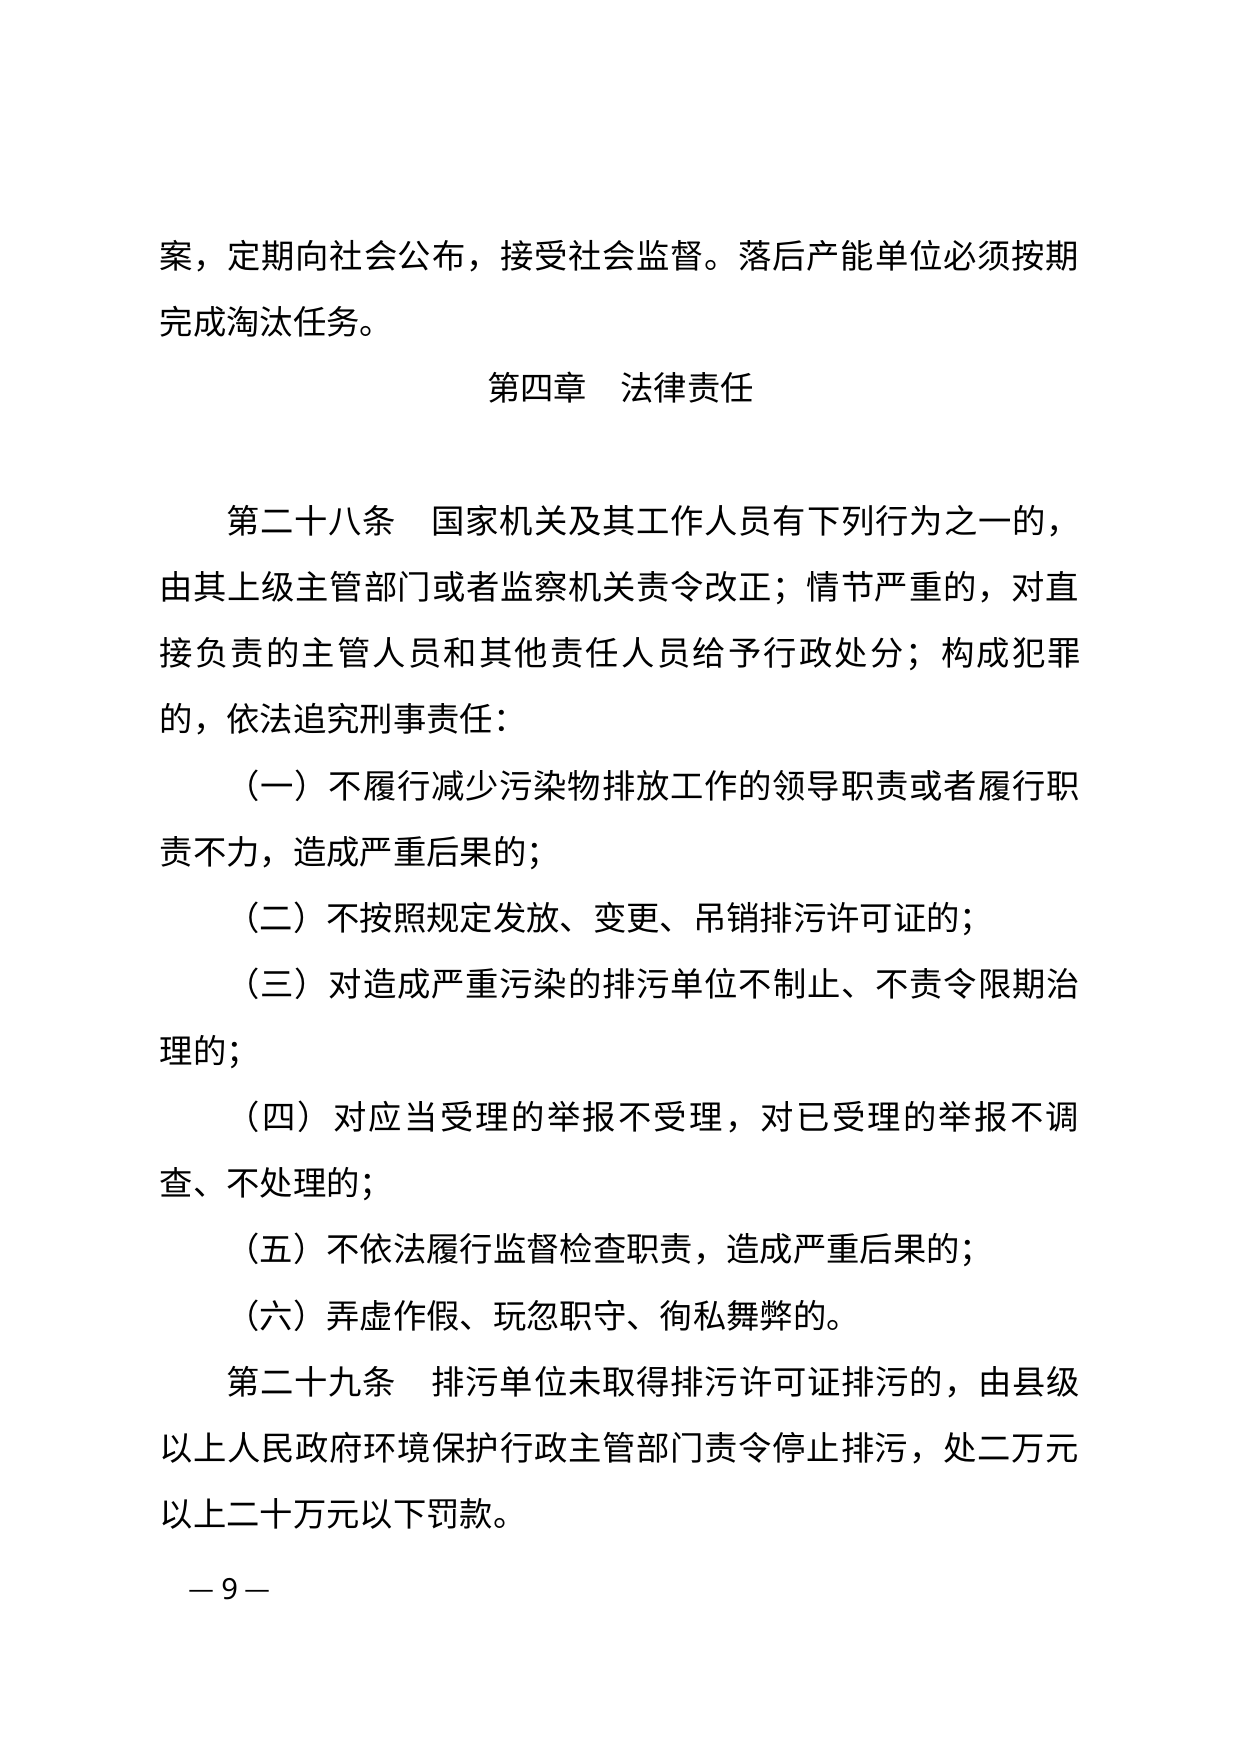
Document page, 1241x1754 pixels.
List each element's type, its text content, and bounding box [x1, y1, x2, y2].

text （二）不按照规定发放、变更、吊销排污许可证的； [159, 883, 1081, 949]
text （五）不依法履行监督检查职责，造成严重后果的； [159, 1214, 1081, 1280]
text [159, 220, 1081, 353]
text （四）对应当受理的举报不受理，对已受理的举报不调查、不处理的； [159, 1082, 1081, 1214]
text 第四章 法律责任 [159, 353, 1081, 419]
text （六）弄虚作假、玩忽职守、徇私舞弊的。 [159, 1280, 1081, 1347]
text （一）不履行减少污染物排放工作的领导职责或者履行职责不力，造成严重后果的； [159, 750, 1081, 883]
text （三）对造成严重污染的排污单位不制止、不责令限期治理的； [159, 949, 1081, 1082]
text 第二十八条 国家机关及其工作人员有下列行为之一的，由其上级主管部门或者监察机关责令改正；情节严重的，对直接负责的主管人员和其他责任人员给予行政处分；构成犯罪的，依法追究刑事责任： [159, 485, 1081, 750]
text 第二十九条 排污单位未取得排污许可证排污的，由县级以上人民政府环境保护行政主管部门责令停止排污，处二万元以上二十万元以下罚款。 [159, 1347, 1081, 1545]
